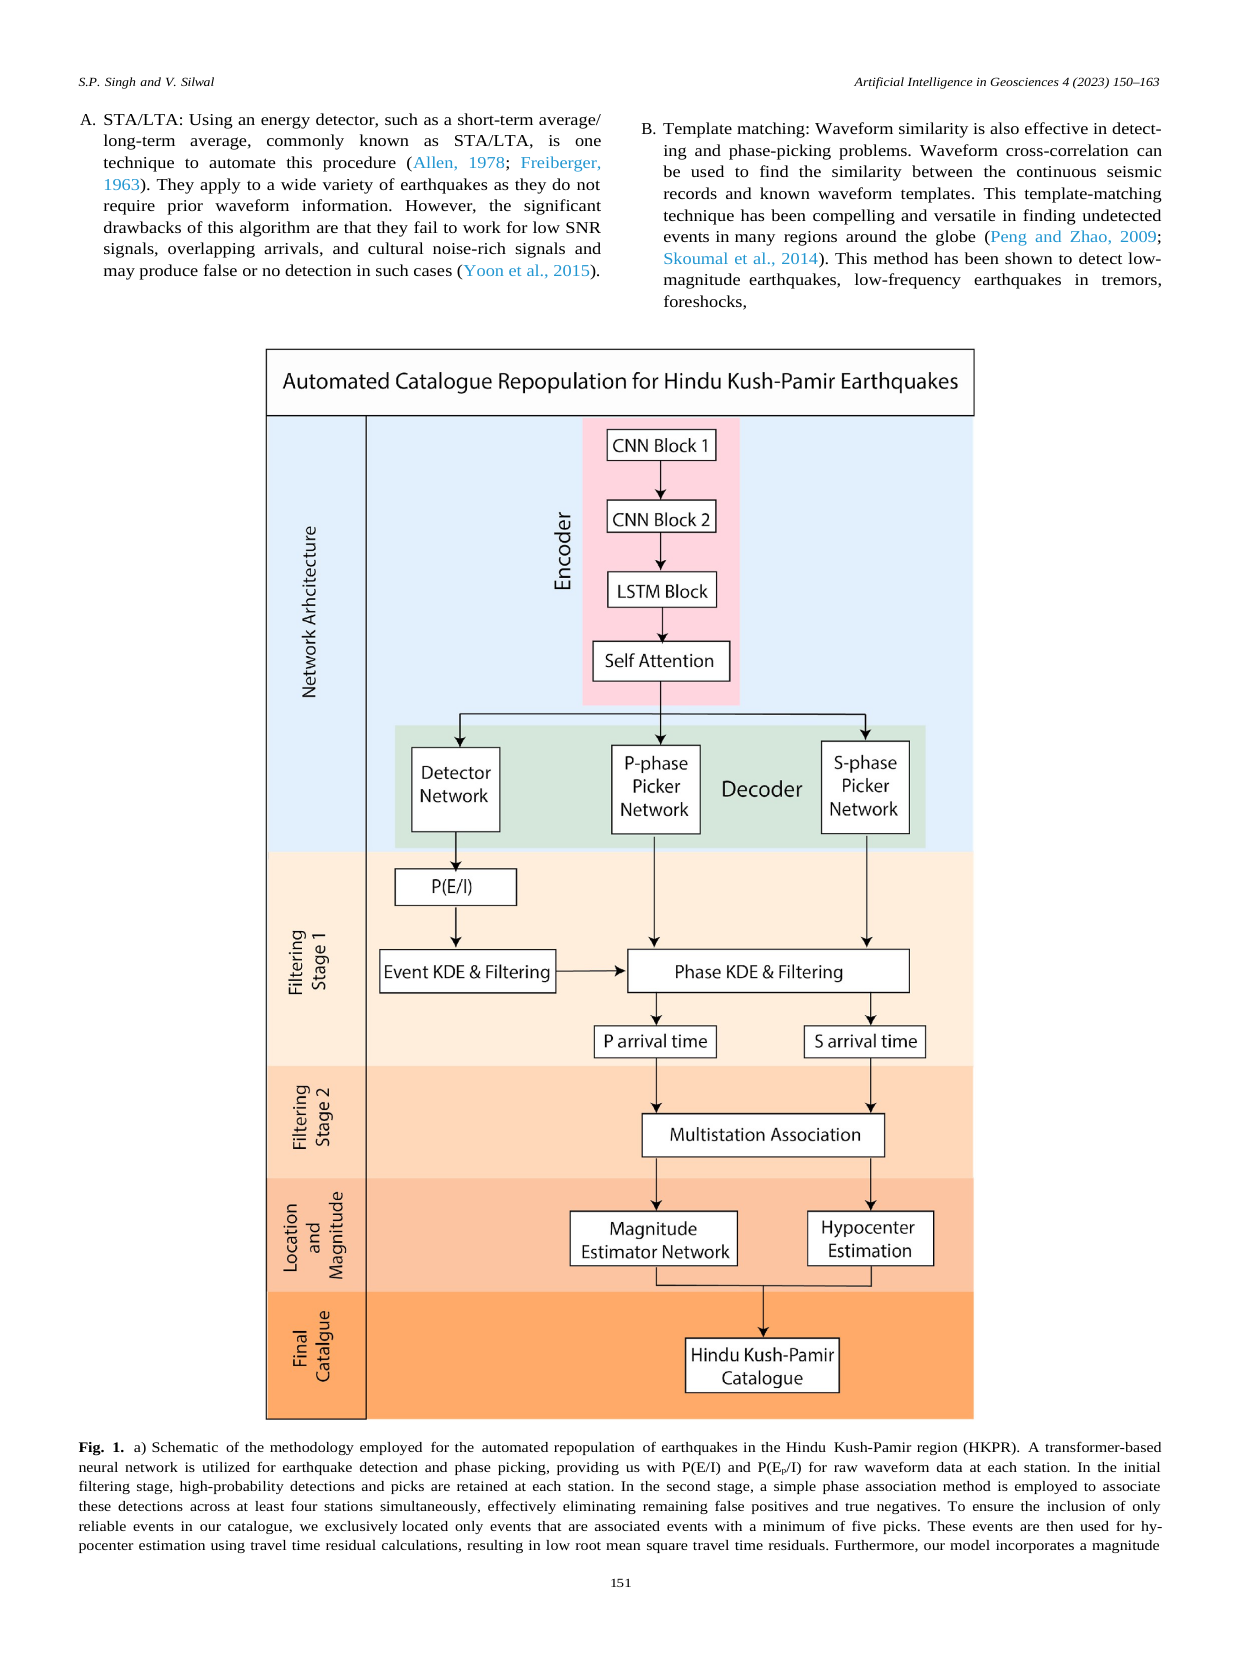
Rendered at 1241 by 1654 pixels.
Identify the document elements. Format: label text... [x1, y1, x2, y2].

list Template matching: Waveform similarity is also effective in detect- ing and phase-picking problems. Waveform cross-correlation can be used to find the similarity between the continuous seismic records and known waveform templates. This template-matching technique has been compelling and versatile in finding undetected events in many regions around the globe (Peng and Zhao, 2009; Skoumal et al., 2014). This method has been shown to detect low-magnitude earthquakes, low-frequency earthquakes in tremors, foreshocks, [641, 119, 1162, 311]
list STA/LTA: Using an energy detector, such as a short-term average/ long-term average, commonly known as STA/LTA, is one technique to automate this procedure (Allen, 1978; Freiberger, 1963). They apply to a wide variety of earthquakes as they do not require prior waveform information. However, the significant drawbacks of this algorithm are that they fail to work for low SNR signals, overlapping arrivals, and cultural noise-rich signals and may produce false or no detection in such cases (Yoon et al., 2015). [80, 109, 601, 280]
picture [265, 347, 976, 1421]
